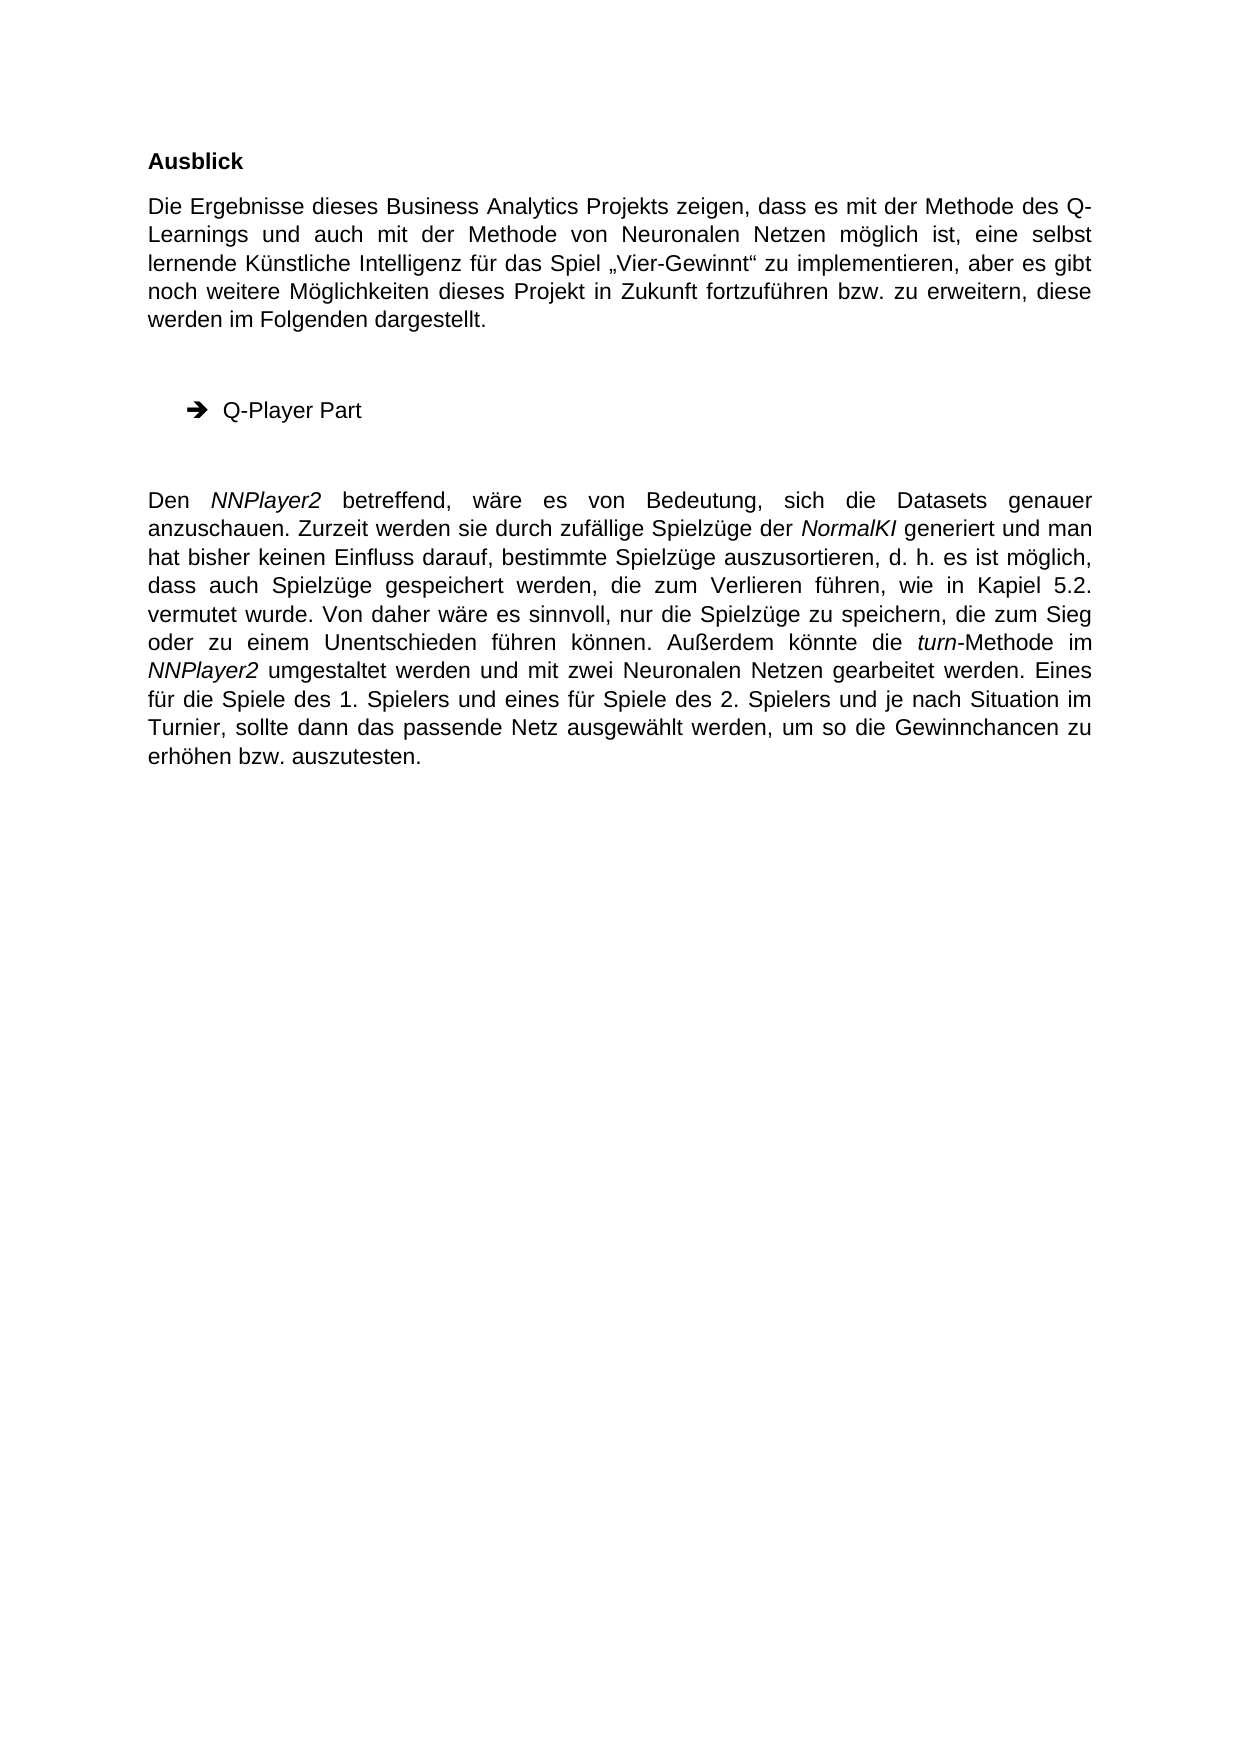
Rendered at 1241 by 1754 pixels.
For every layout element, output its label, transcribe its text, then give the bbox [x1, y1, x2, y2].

text Den NNPlayer2 betreffend, wäre es von Bedeutung, sich die Datasets genauer anzuschauen. Zurzeit werden sie durch zufällige Spielzüge der NormalKI generiert und man hat bisher keinen Einfluss darauf, bestimmte Spielzüge auszusortieren, d. h. es ist möglich, dass auch Spielzüge gespeichert werden, die zum Verlieren führen, wie in Kapiel 5.2. vermutet wurde. Von daher wäre es sinnvoll, nur die Spielzüge zu speichern, die zum Sieg oder zu einem Unentschieden führen können. Außerdem könnte die turn-Methode im NNPlayer2 umgestaltet werden und mit zwei Neuronalen Netzen gearbeitet werden. Eines für die Spiele des 1. Spielers und eines für Spiele des 2. Spielers und je nach Situation im Turnier, sollte dann das passende Netz ausgewählt werden, um so die Gewinnchancen zu erhöhen bzw. auszutesten. [148, 487, 1093, 769]
list Q-Player Part [185, 397, 1093, 423]
text Die Ergebnisse dieses Business Analytics Projekts zeigen, dass es mit der Methode des Q-Learnings und auch mit der Methode von Neuronalen Netzen möglich ist, eine selbst lernende Künstliche Intelligenz für das Spiel „Vier-Gewinnt“ zu implementieren, aber es gibt noch weitere Möglichkeiten dieses Projekt in Zukunft fortzuführen bzw. zu erweitern, diese werden im Folgenden dargestellt. [148, 193, 1093, 333]
text Ausblick [148, 148, 1093, 174]
